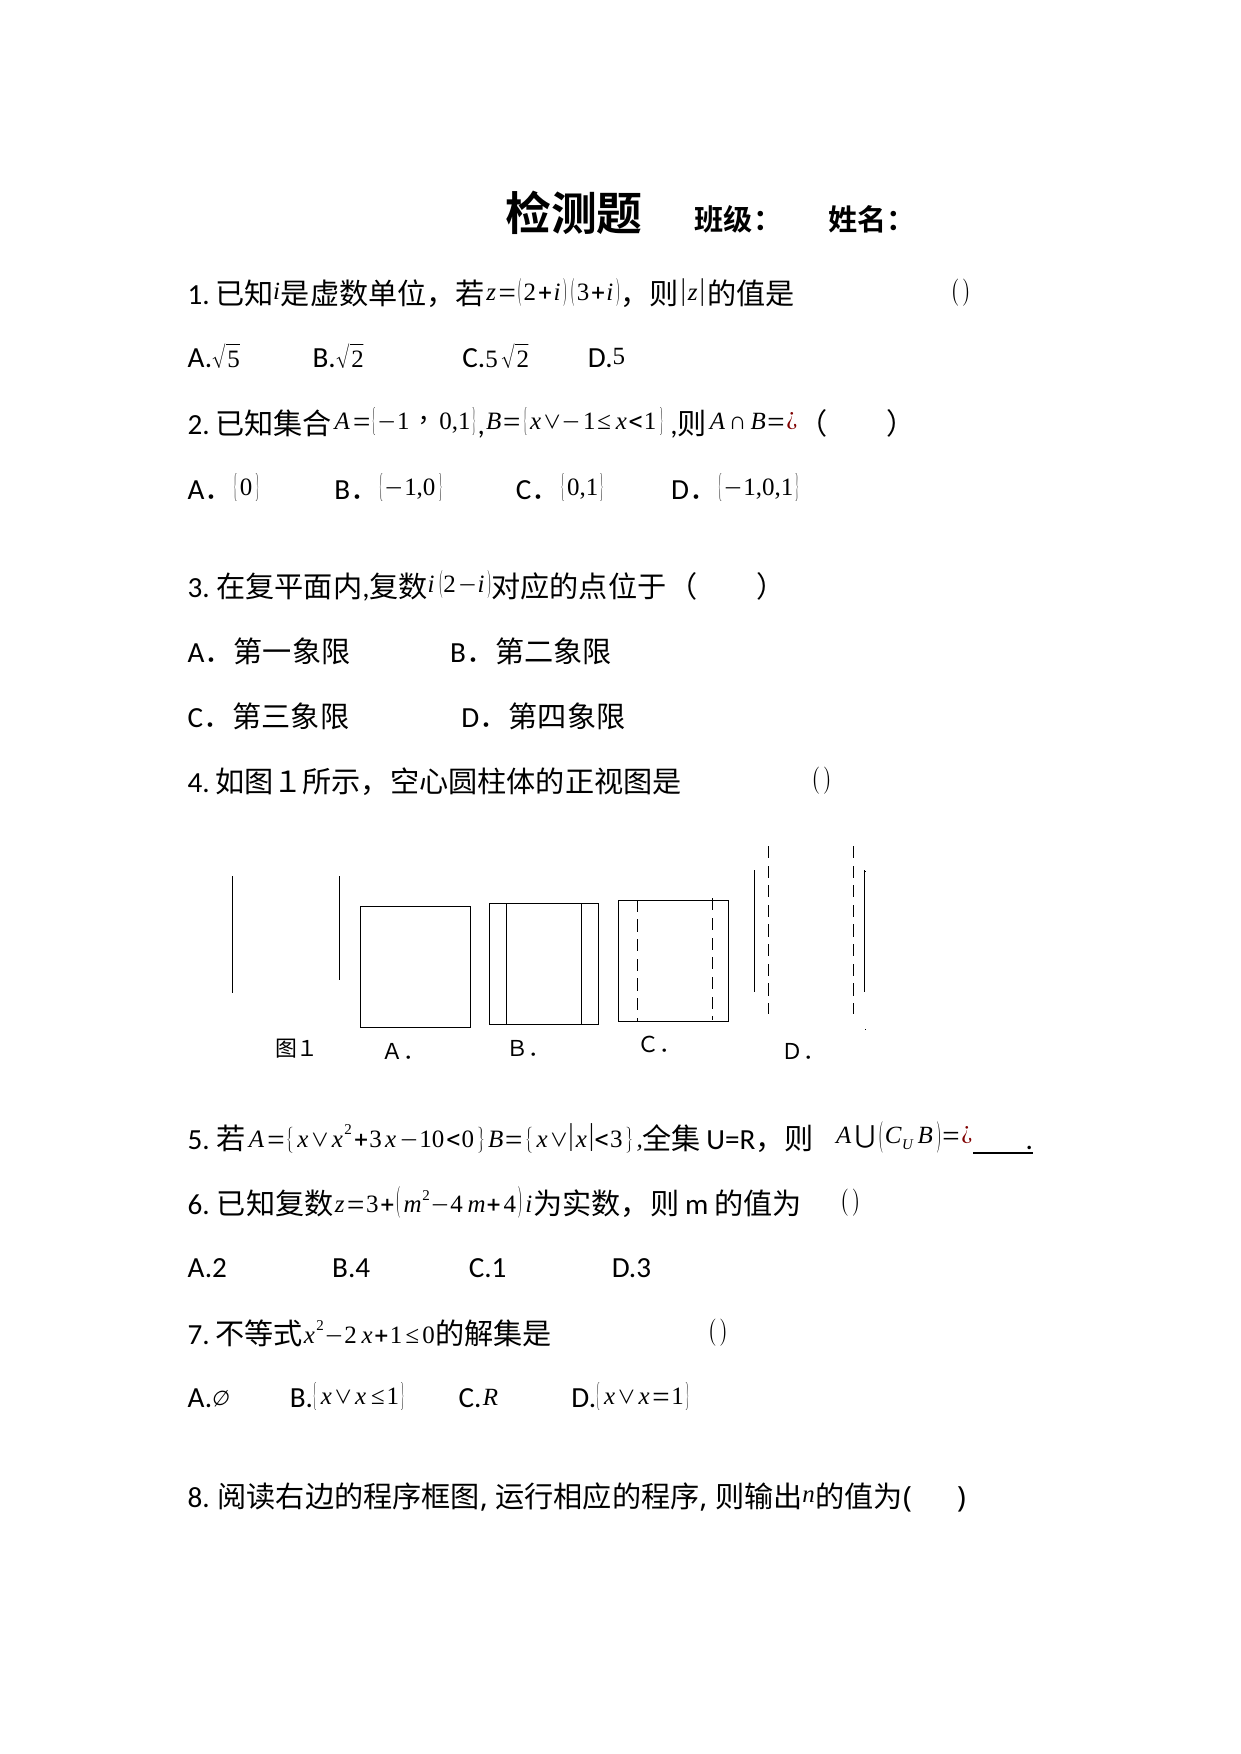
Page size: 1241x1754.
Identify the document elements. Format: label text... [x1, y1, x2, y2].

text A． B． C． D． [187, 454, 1053, 519]
text 1. 已知是虚数单位，若，则的值是 [187, 259, 1053, 324]
text 6. 已知复数为实数，则m的值为 [187, 1169, 1053, 1234]
text A. B. C. D. [187, 324, 1053, 389]
text 7. 不等式的解集是 [187, 1299, 1053, 1364]
text 3. 在复平面内,复数对应的点位于 （ ） [187, 552, 1053, 617]
text A.2 B.4 C.1 D.3 [187, 1234, 1053, 1299]
text A．第一象限 B．第二象限 [187, 617, 1053, 682]
text A. B. C. D. [187, 1364, 1053, 1429]
text 8. 阅读右边的程序框图, 运行相应的程序, 则输出的值为( ) [187, 1462, 1053, 1527]
text 检测题 班级： 姓名： [187, 162, 1053, 259]
text 4. 如图１所示，空心圆柱体的正视图是 [187, 747, 1053, 812]
text 5. 若全集U=R，则 . [187, 1104, 1053, 1169]
text C．第三象限 D．第四象限 [187, 682, 1053, 747]
text 2. 已知集合, ,则（ ） [187, 389, 1053, 454]
